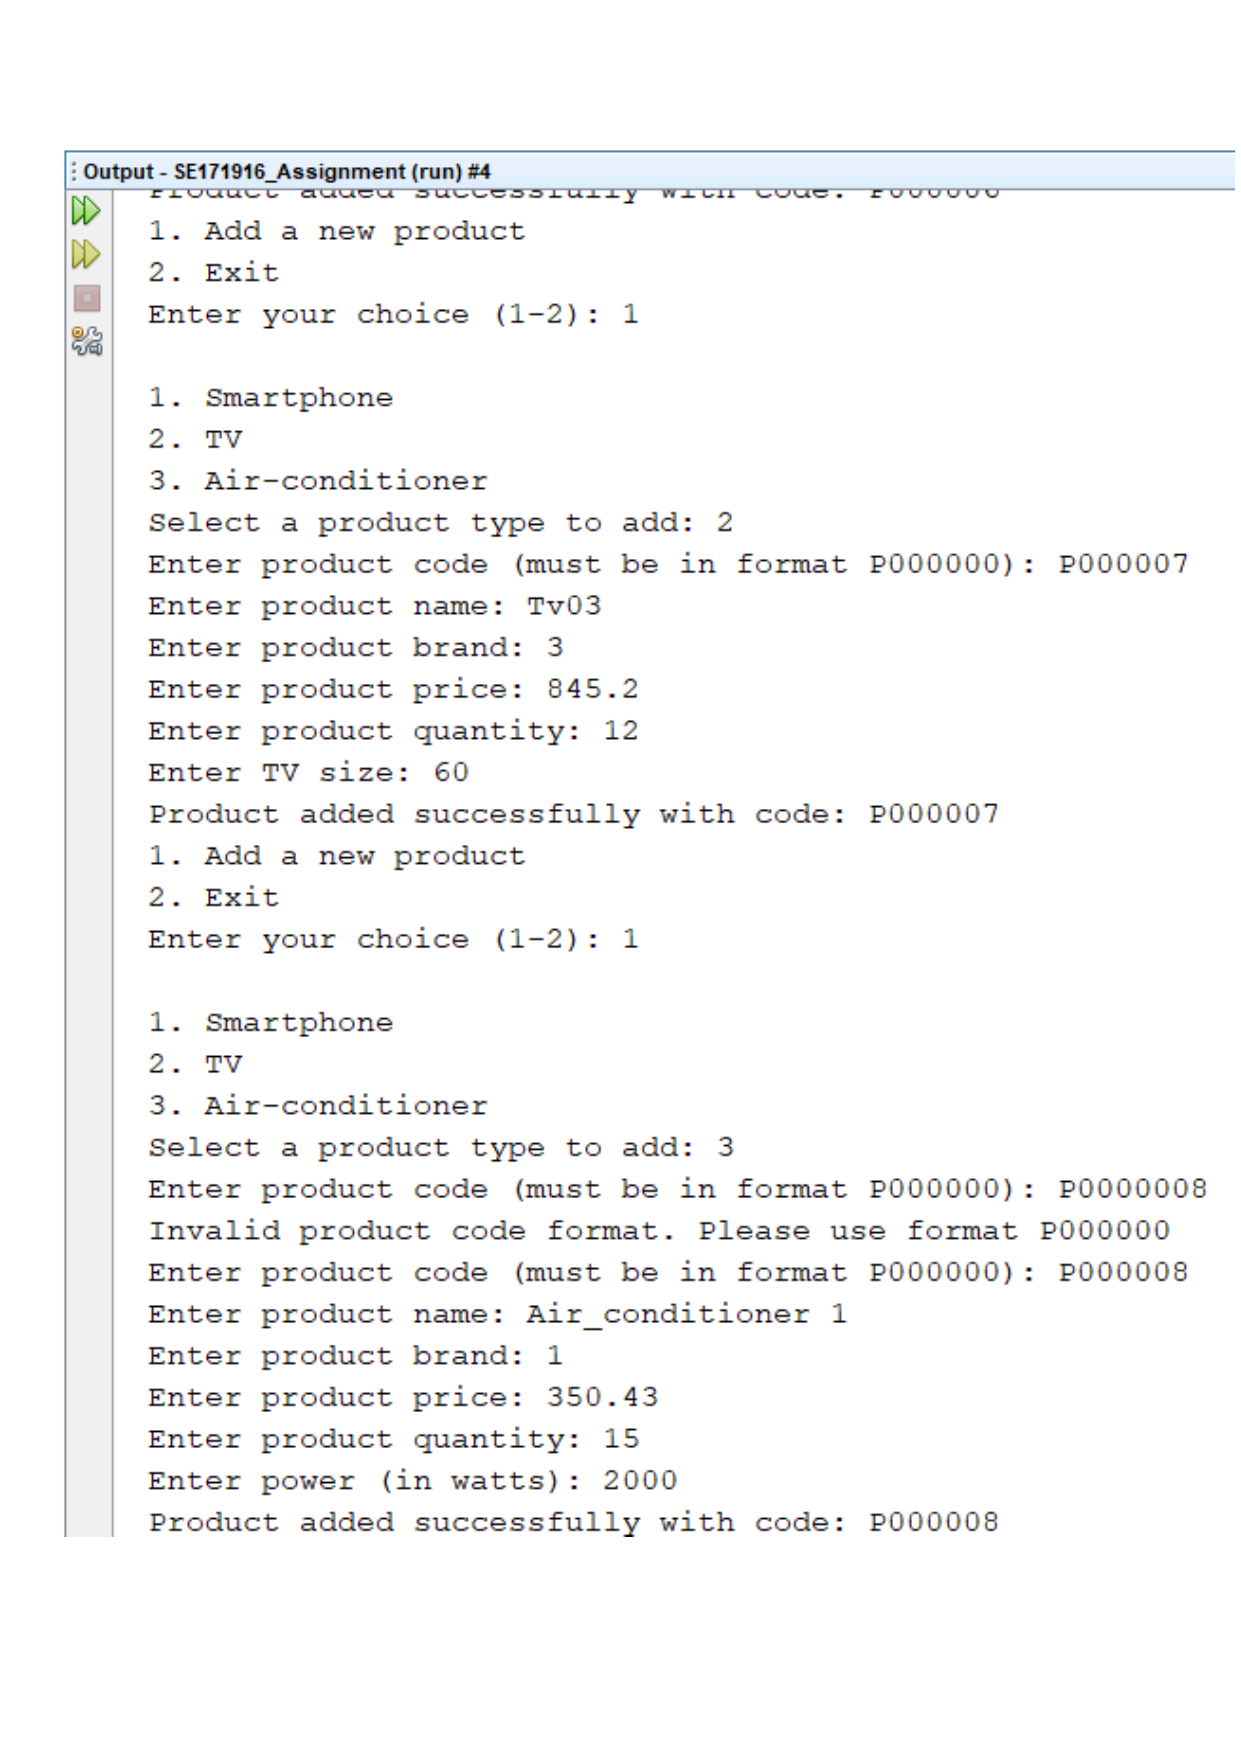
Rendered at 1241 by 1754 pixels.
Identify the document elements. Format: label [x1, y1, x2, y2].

picture [63, 150, 1236, 1537]
